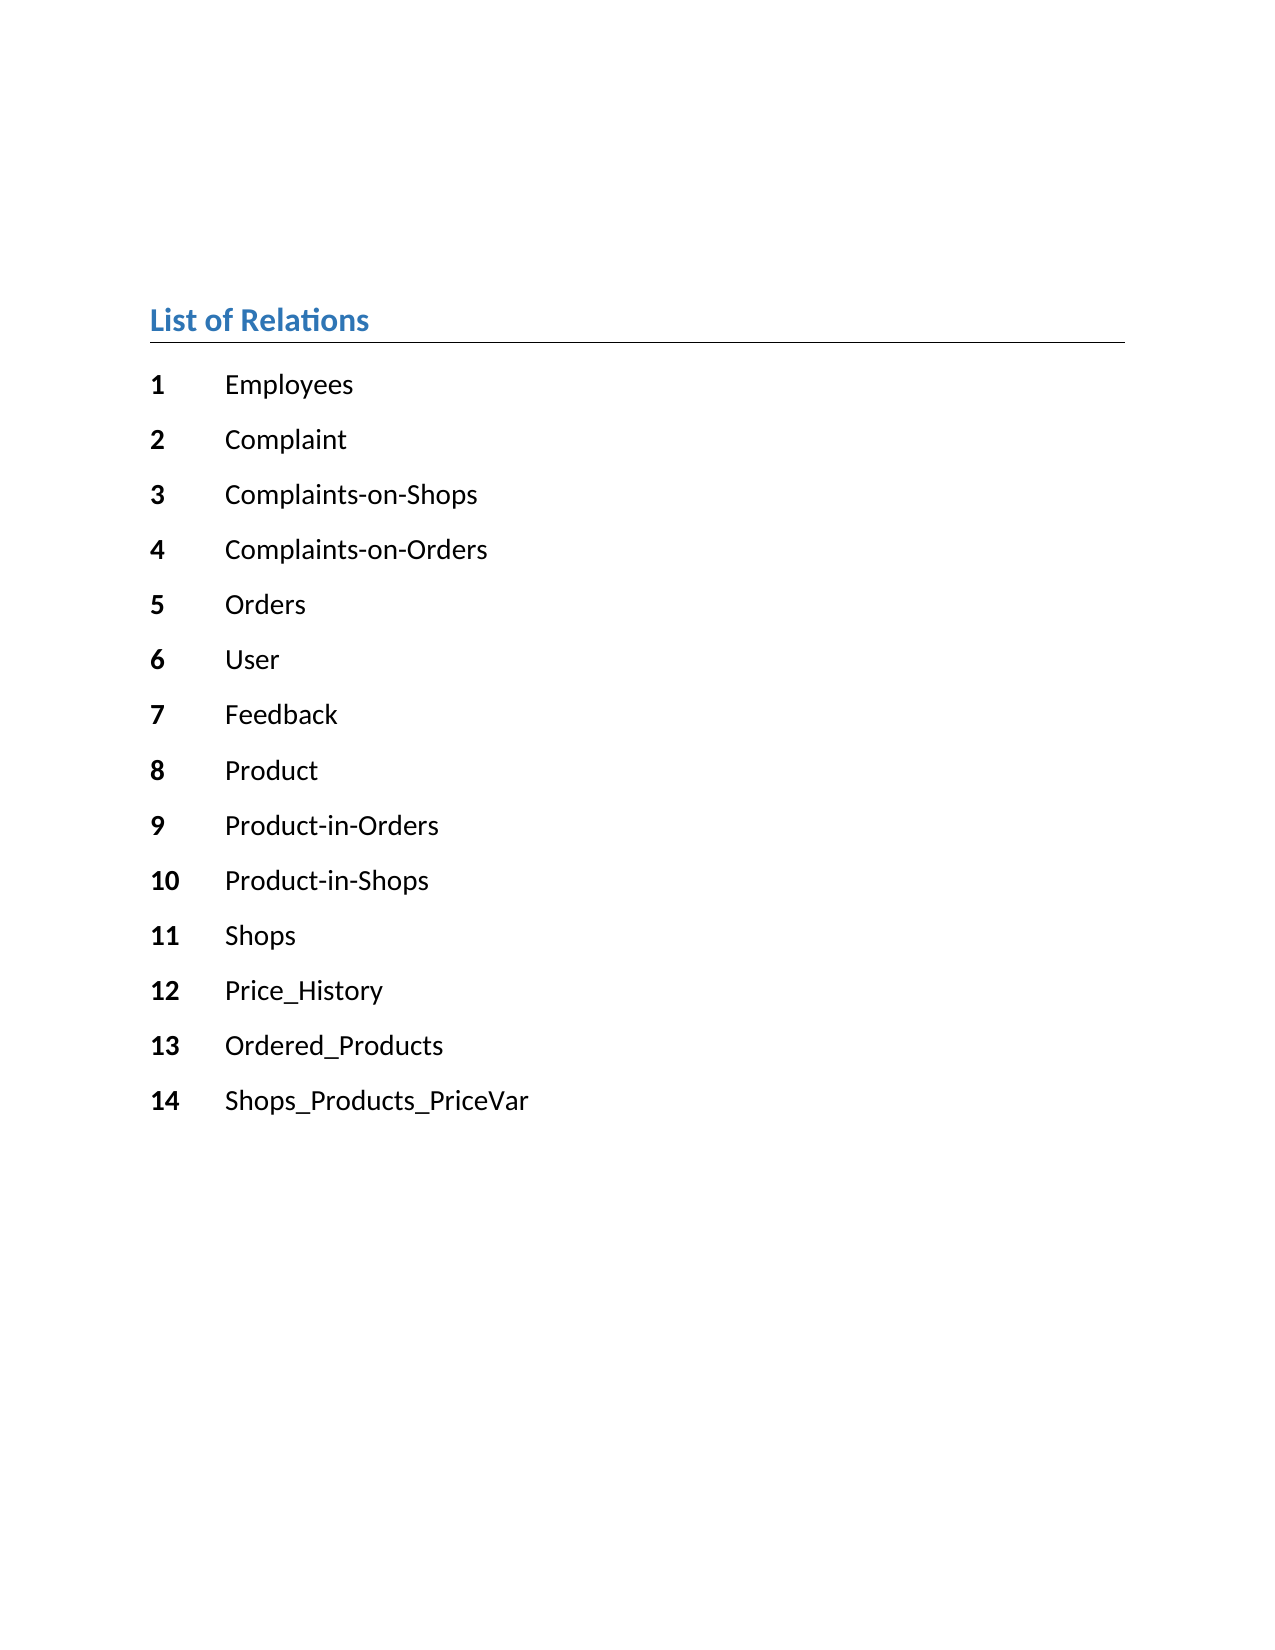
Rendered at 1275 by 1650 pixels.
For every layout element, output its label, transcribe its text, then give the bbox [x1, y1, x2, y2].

subtitle List of Relations [150, 299, 1125, 342]
text 3 Complaints-on-Shops [150, 476, 1125, 512]
text 8 Product [150, 752, 1125, 787]
text 9 Product-in-Orders [150, 807, 1125, 842]
text 5 Orders [150, 586, 1125, 622]
text 6 User [150, 641, 1125, 677]
text 14 Shops_Products_PriceVar [150, 1082, 1125, 1118]
text 2 Complaint [150, 421, 1125, 457]
text 7 Feedback [150, 696, 1125, 732]
text 13 Ordered_Products [150, 1027, 1125, 1063]
text 11 Shops [150, 917, 1125, 952]
text 10 Product-in-Shops [150, 862, 1125, 897]
text 4 Complaints-on-Orders [150, 531, 1125, 567]
text 12 Price_History [150, 972, 1125, 1008]
text 1 Employees [150, 366, 1125, 401]
